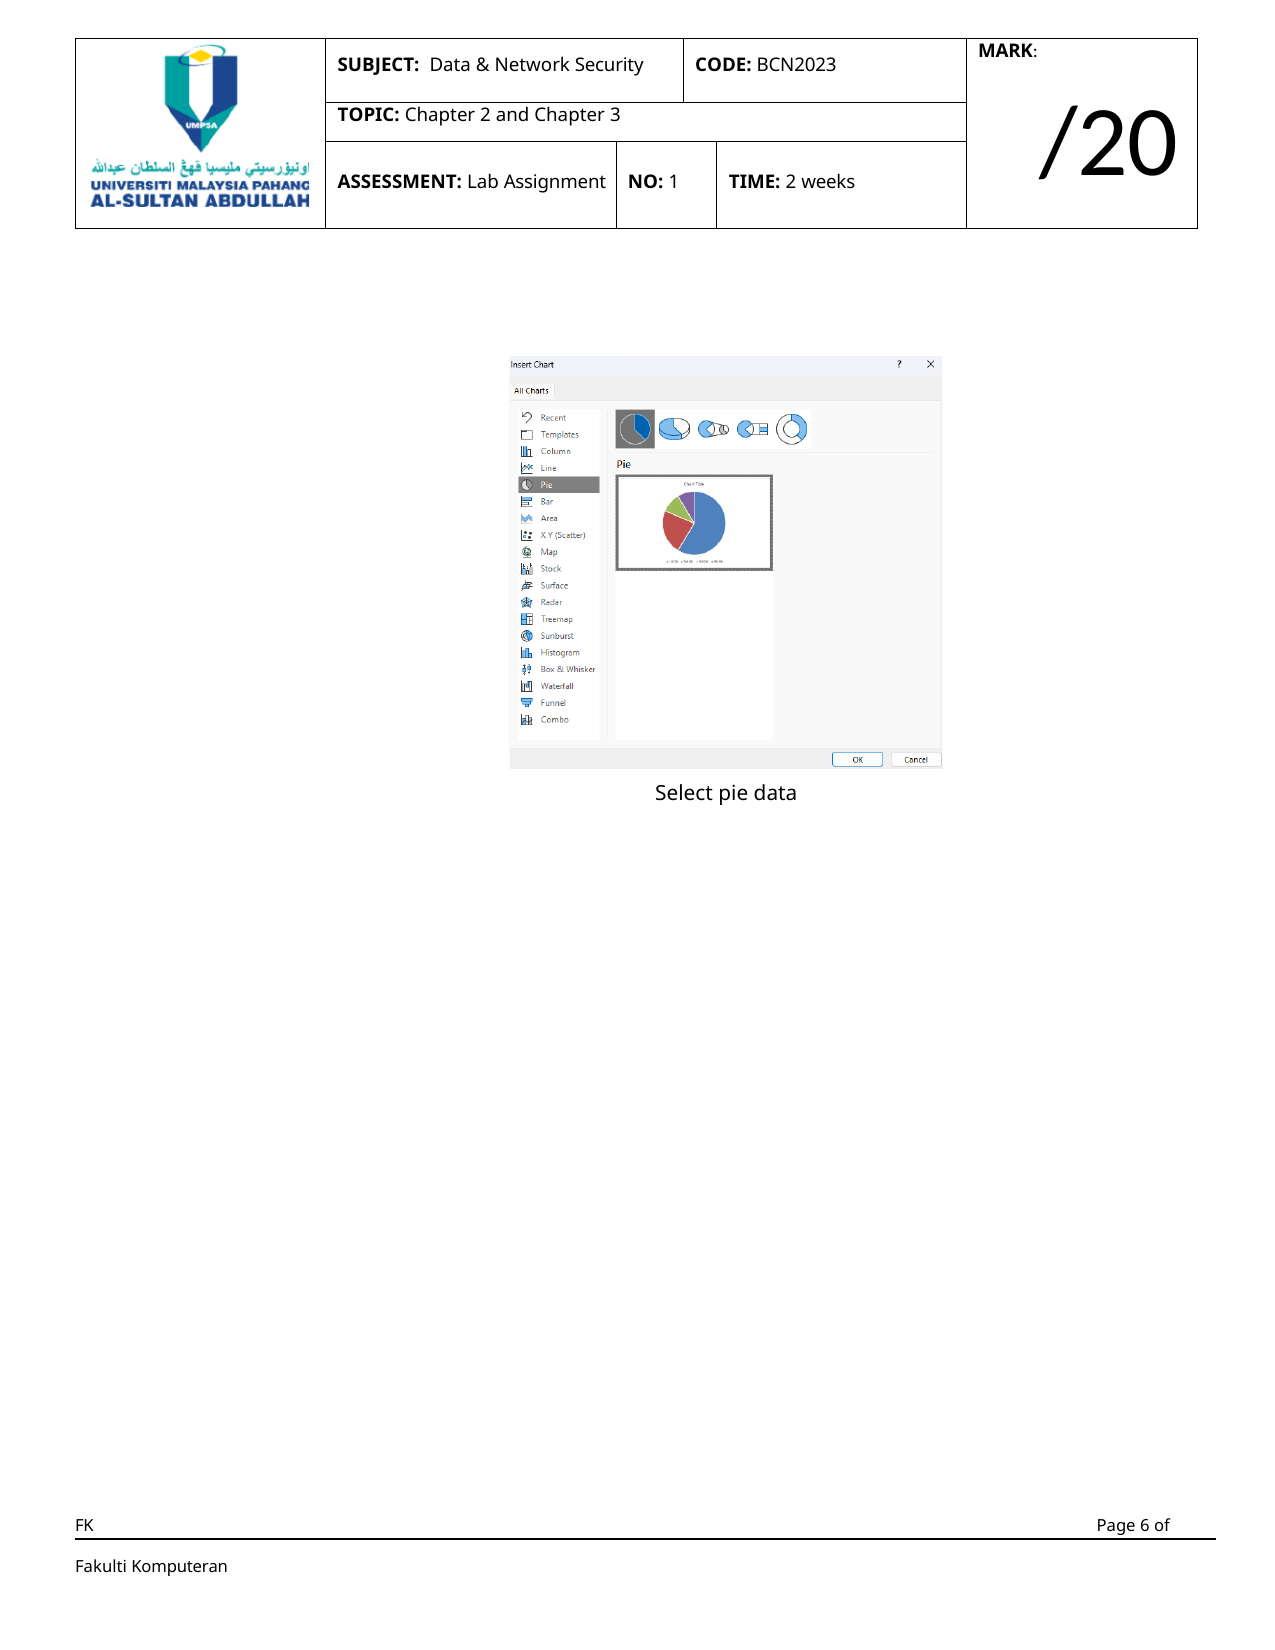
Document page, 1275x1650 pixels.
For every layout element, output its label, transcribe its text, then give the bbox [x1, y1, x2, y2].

picture [509, 356, 943, 769]
text Select pie data [225, 778, 1227, 807]
picture [90, 43, 310, 207]
